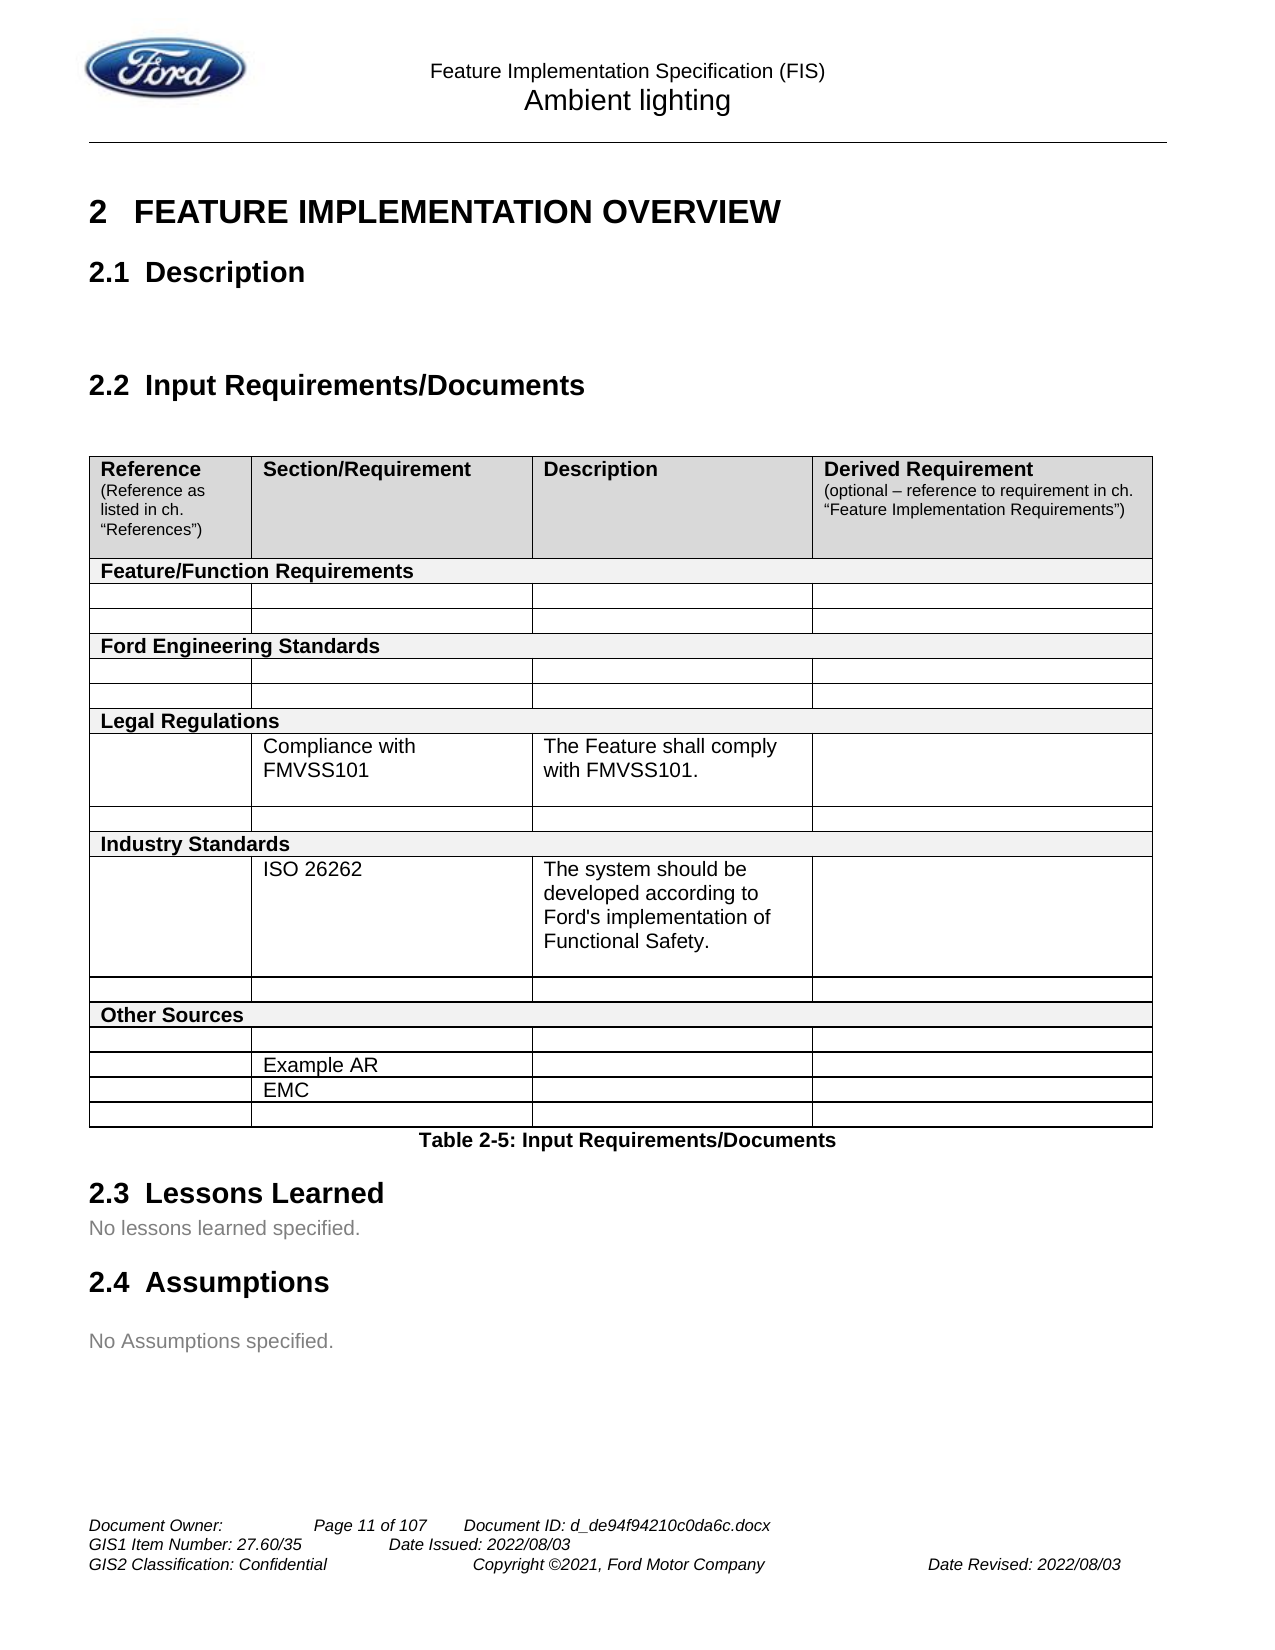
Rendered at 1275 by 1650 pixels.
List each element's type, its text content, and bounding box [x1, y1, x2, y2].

table_cell [533, 1078, 812, 1101]
subtitle Description [89, 256, 1167, 289]
table_cell [90, 1103, 251, 1126]
subtitle Assumptions [89, 1265, 1167, 1299]
table_cell The system should be developed according to Ford's implementation of Functional Safety. [533, 857, 812, 976]
subtitle Lessons Learned [89, 1176, 1167, 1210]
text No lessons learned specified. [89, 1216, 1167, 1240]
table_header Reference (Reference as listed in ch. “References”) [90, 457, 251, 558]
table_cell [252, 1028, 532, 1051]
table_cell [90, 1053, 251, 1076]
table_cell [252, 609, 532, 633]
table_cell [813, 684, 1152, 708]
table_cell Example AR [252, 1053, 532, 1076]
table_cell [533, 978, 812, 1001]
table_cell Feature/Function Requirements [90, 559, 1152, 583]
table_cell [813, 978, 1152, 1001]
table_cell The Feature shall comply with FMVSS101. [533, 734, 812, 806]
table_cell [252, 807, 532, 831]
table_cell [813, 807, 1152, 831]
table_cell Legal Regulations [90, 709, 1152, 733]
table_cell Compliance with FMVSS101 [252, 734, 532, 806]
table_cell [533, 1103, 812, 1126]
table_cell [813, 584, 1152, 608]
table_cell [813, 1028, 1152, 1051]
table_cell [533, 807, 812, 831]
table_cell [90, 1078, 251, 1101]
table_cell [90, 807, 251, 831]
table_cell [533, 659, 812, 683]
table_cell [90, 1028, 251, 1051]
table_cell [252, 978, 532, 1001]
picture [65, 18, 266, 119]
table_cell [252, 1103, 532, 1126]
table_cell [533, 609, 812, 633]
table_header Section/Requirement [252, 457, 532, 558]
table_cell [252, 684, 532, 708]
table_cell [90, 659, 251, 683]
table_cell [813, 1078, 1152, 1101]
text No Assumptions specified. [89, 1329, 1167, 1353]
table_cell [90, 584, 251, 608]
table_cell ISO 26262 [252, 857, 532, 976]
table_cell [533, 1028, 812, 1051]
table_cell [533, 584, 812, 608]
table_cell [90, 684, 251, 708]
table_cell [90, 857, 251, 976]
subtitle Feature Implementation Overview [89, 192, 1167, 231]
table_cell Ford Engineering Standards [90, 634, 1152, 658]
table_cell [813, 857, 1152, 976]
table_cell EMC [252, 1078, 532, 1101]
table_cell [813, 609, 1152, 633]
table_cell [533, 1053, 812, 1076]
table_cell [252, 584, 532, 608]
table_header Description [533, 457, 812, 558]
table_cell [90, 734, 251, 806]
table_cell [813, 659, 1152, 683]
subtitle Input Requirements/Documents [89, 368, 1167, 402]
table_cell Other Sources [90, 1003, 1152, 1026]
table_cell [813, 1103, 1152, 1126]
table_cell Industry Standards [90, 832, 1152, 856]
table_cell [90, 978, 251, 1001]
table_header Derived Requirement (optional – reference to requirement in ch. “Feature Implementation Requirements”) [813, 457, 1152, 558]
table_cell [813, 734, 1152, 806]
table_cell [252, 659, 532, 683]
table_cell [533, 684, 812, 708]
table_cell [813, 1053, 1152, 1076]
table_cell [90, 609, 251, 633]
